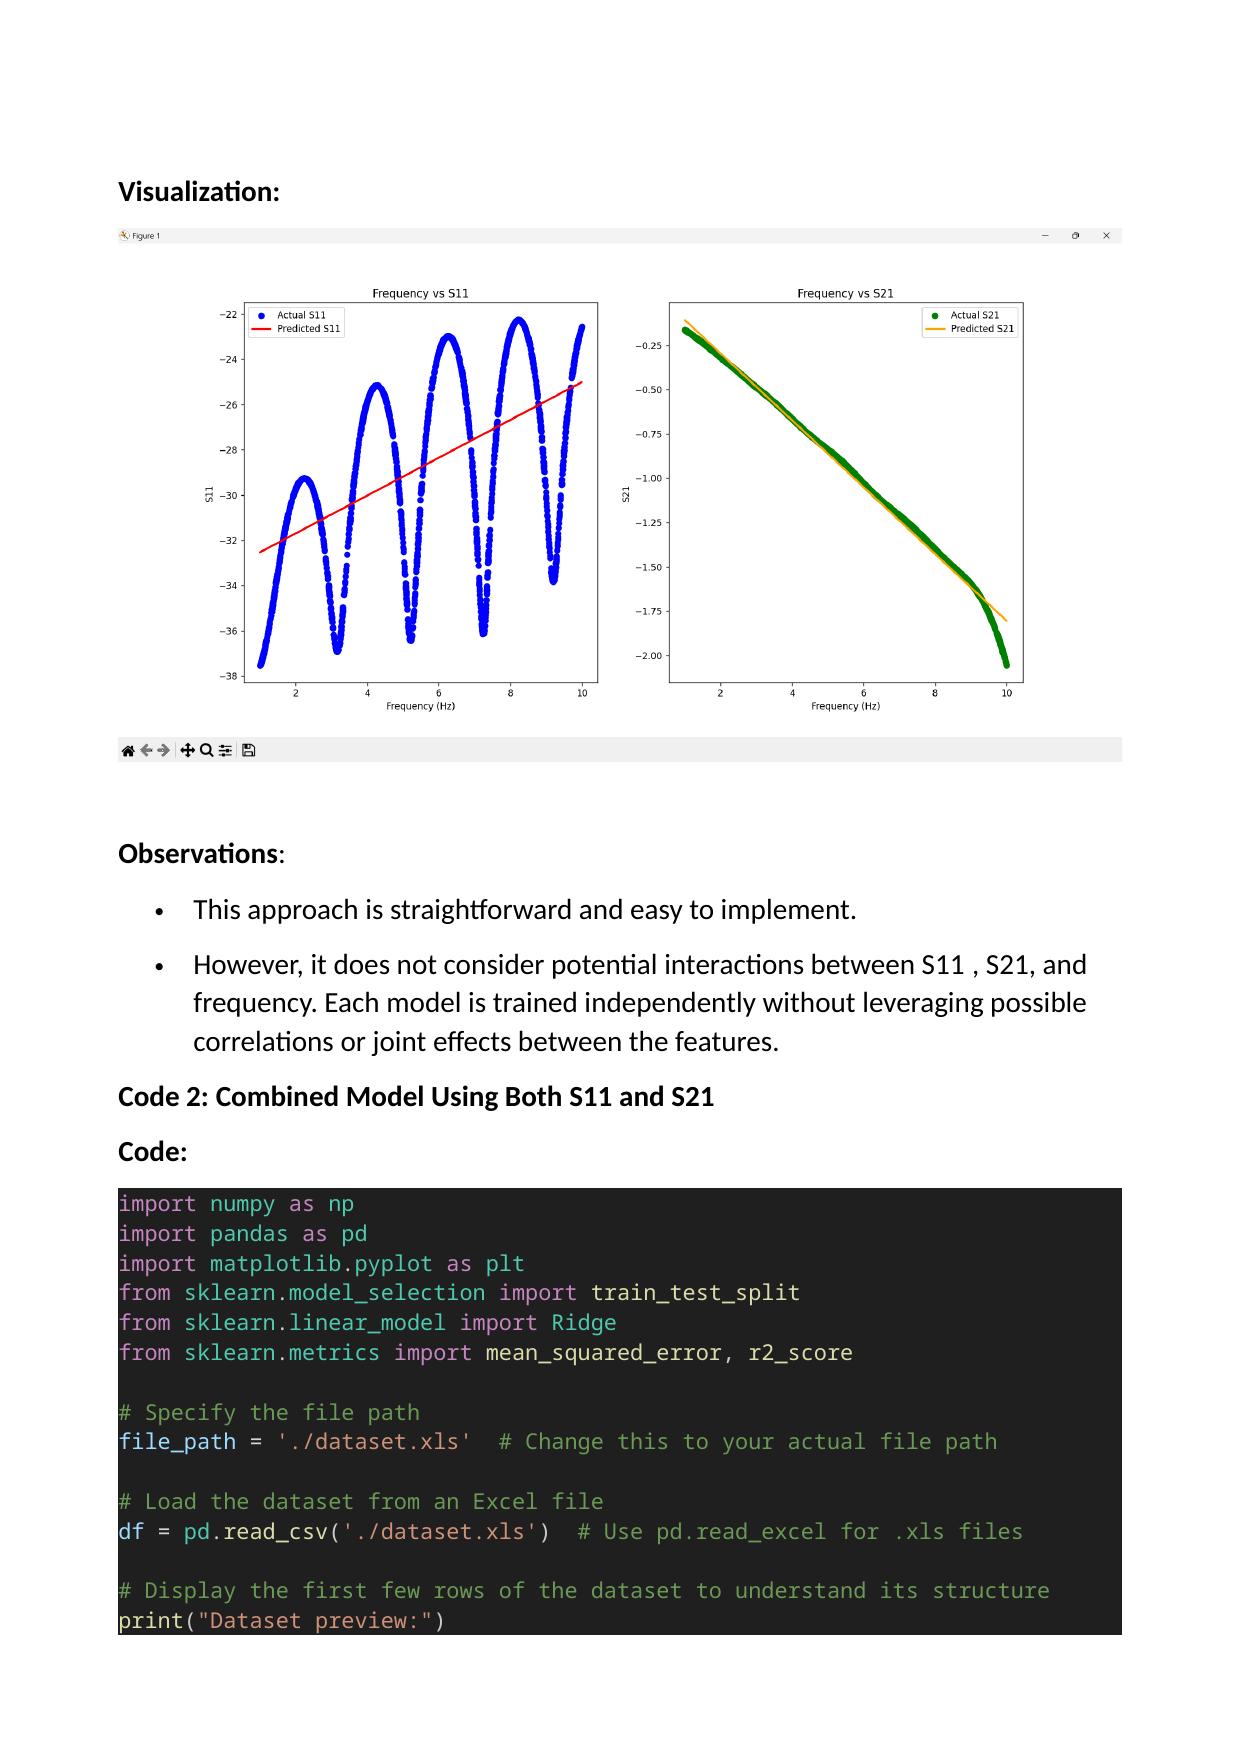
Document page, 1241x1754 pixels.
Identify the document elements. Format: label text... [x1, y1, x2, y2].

text import matplotlib.pyplot as plt [118, 1248, 1122, 1277]
text import pandas as pd [118, 1218, 1122, 1248]
text Code 2: Combined Model Using Both S11 and S21 [118, 1078, 1122, 1113]
text df = pd.read_csv('./dataset.xls') # Use pd.read_excel for .xls files [118, 1516, 1122, 1546]
text Observations: [118, 836, 1122, 871]
text import numpy as np [118, 1188, 1122, 1218]
picture [118, 228, 1123, 762]
text from sklearn.model_selection import train_test_split [118, 1277, 1122, 1307]
text from sklearn.metrics import mean_squared_error, r2_score [118, 1337, 1122, 1367]
list However, it does not consider potential interactions between S11 ​, S21​, and frequency. Each model is trained independently without leveraging possible correlations or joint effects between the features. [156, 946, 1122, 1058]
text file_path = './dataset.xls' # Change this to your actual file path [118, 1426, 1122, 1456]
text # Display the first few rows of the dataset to understand its structure [118, 1575, 1122, 1605]
text print("Dataset preview:") [118, 1605, 1122, 1635]
list This approach is straightforward and easy to implement. [156, 891, 1122, 926]
text Code: [118, 1133, 1122, 1168]
text from sklearn.linear_model import Ridge [118, 1307, 1122, 1337]
text Visualization: [118, 173, 1122, 209]
text # Load the dataset from an Excel file [118, 1486, 1122, 1516]
text # Specify the file path [118, 1397, 1122, 1426]
